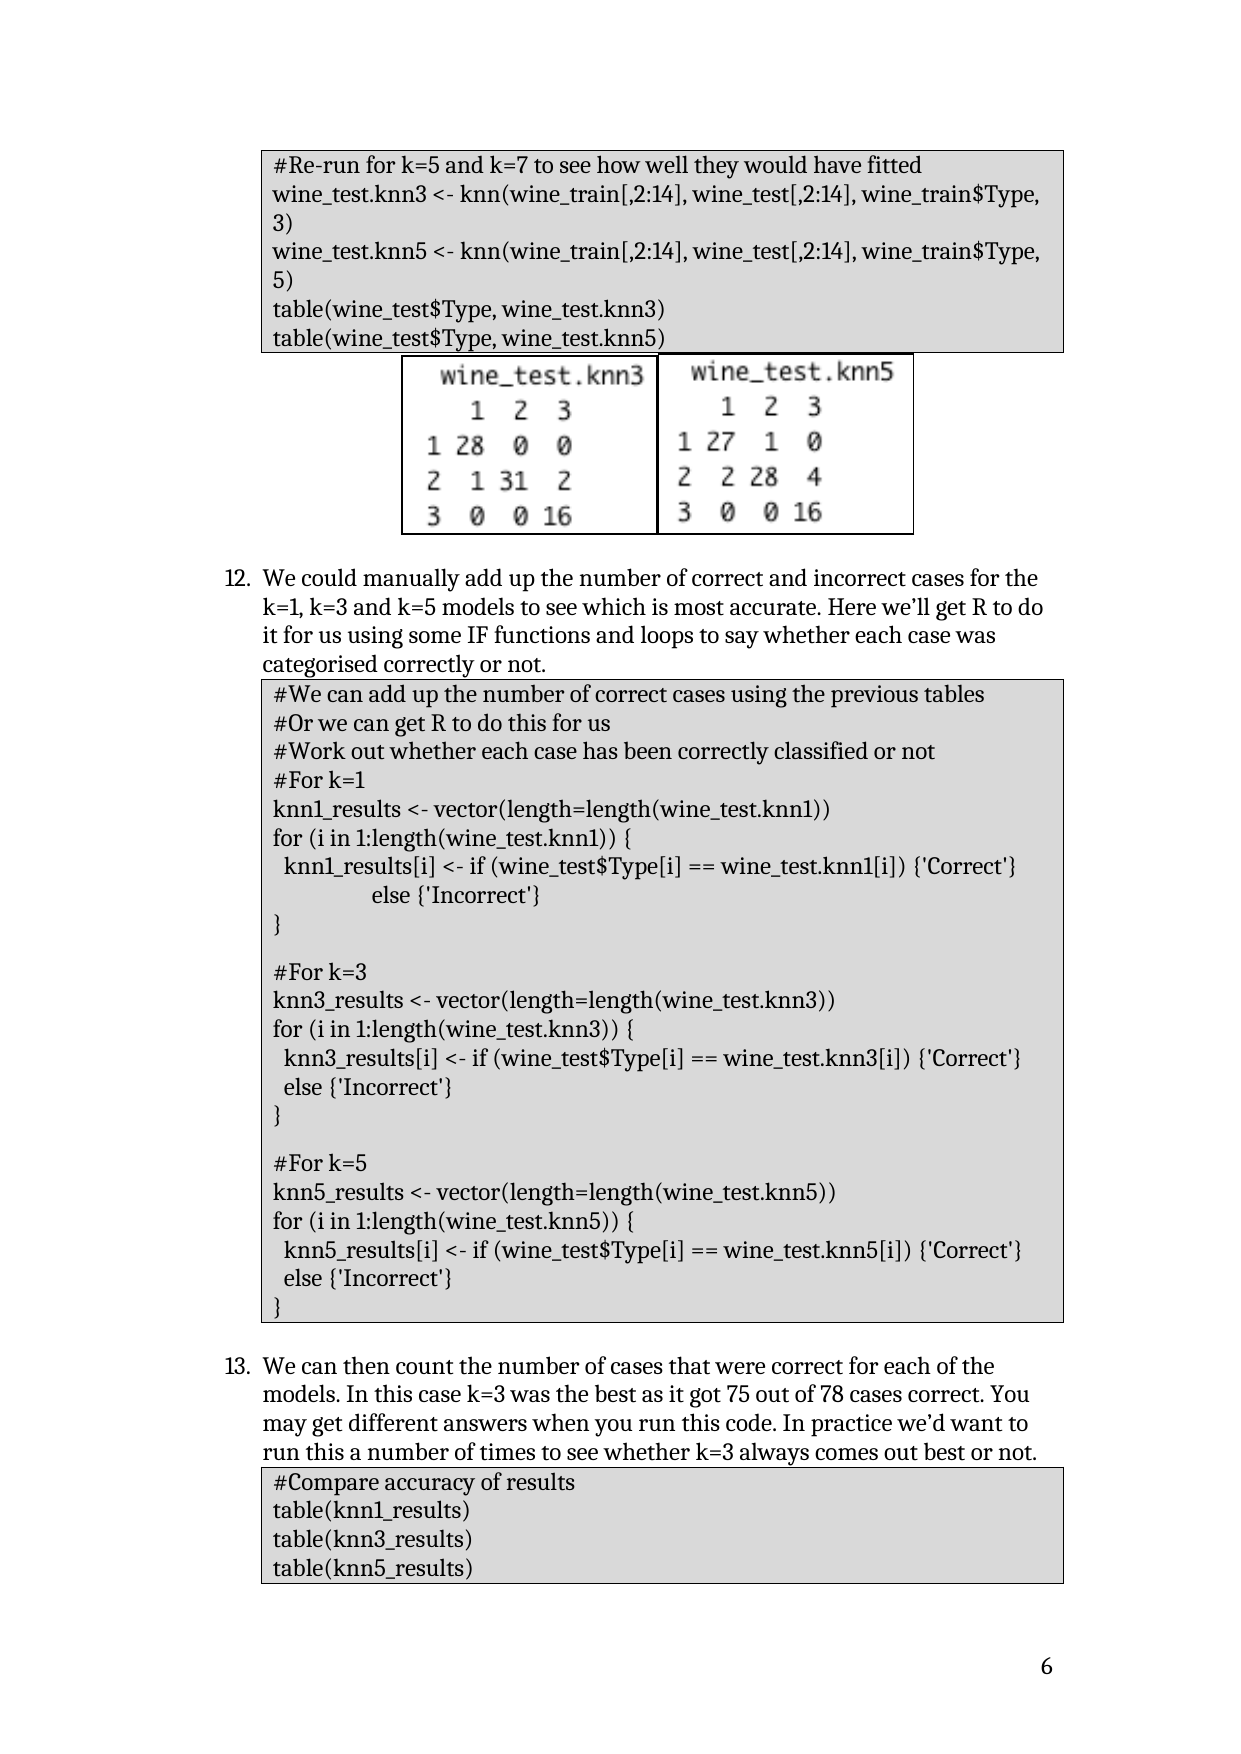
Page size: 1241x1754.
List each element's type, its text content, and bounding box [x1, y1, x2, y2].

list We could manually add up the number of correct and incorrect cases for the k=1, k=3 and k=5 models to see which is most accurate. Here we’ll get R to do it for us using some IF functions and loops to say whether each case was categorised correctly or not. [225, 564, 1053, 679]
picture [403, 357, 656, 533]
table_header #Re-run for k=5 and k=7 to see how well they would have fitted wine_test.knn3 <- knn(wine_train[,2:14], wine_test[,2:14], wine_train$Type, 3) wine_test.knn5 <- knn(wine_train[,2:14], wine_test[,2:14], wine_train$Type, 5) table(wine_test$Type, wine_test.knn3) table(wine_test$Type, wine_test.knn5) [262, 151, 1063, 352]
table_header #We can add up the number of correct cases using the previous tables #Or we can get R to do this for us #Work out whether each case has been correctly classified or not #For k=1 knn1_results <- vector(length=length(wine_test.knn1)) for (i in 1:length(wine_test.knn1)) { knn1_results[i] <- if (wine_test$Type[i] == wine_test.knn1[i]) {'Correct'} else {'Incorrect'} } #For k=3 knn3_results <- vector(length=length(wine_test.knn3)) for (i in 1:length(wine_test.knn3)) { knn3_results[i] <- if (wine_test$Type[i] == wine_test.knn3[i]) {'Correct'} else {'Incorrect'} } #For k=5 knn5_results <- vector(length=length(wine_test.knn5)) for (i in 1:length(wine_test.knn5)) { knn5_results[i] <- if (wine_test$Type[i] == wine_test.knn5[i]) {'Correct'} else {'Incorrect'} } [262, 680, 1063, 1322]
picture [659, 355, 913, 533]
list We can then count the number of cases that were correct for each of the models. In this case k=3 was the best as it got 75 out of 78 cases correct. You may get different answers when you run this code. In practice we’d want to run this a number of times to see whether k=3 always comes out best or not. [225, 1352, 1053, 1467]
table_header #Compare accuracy of results table(knn1_results) table(knn3_results) table(knn5_results) [262, 1468, 1063, 1583]
